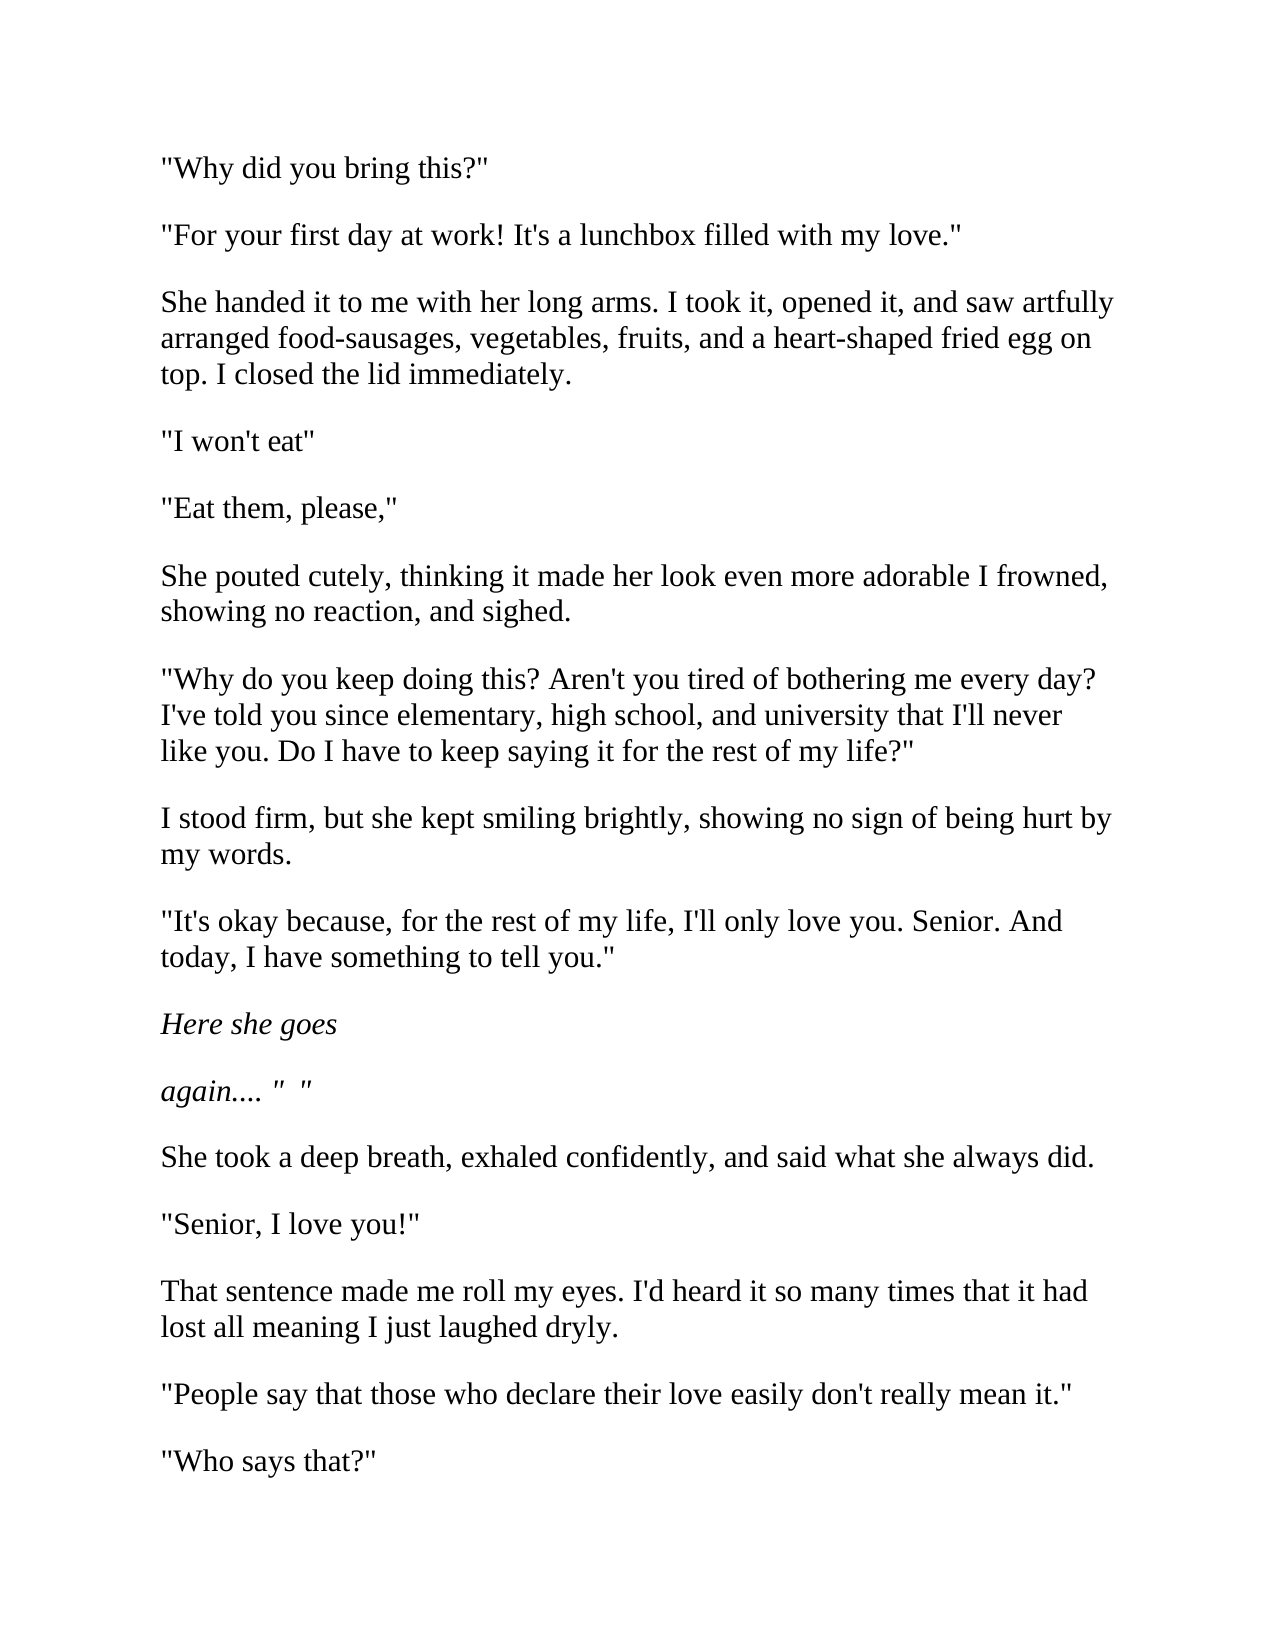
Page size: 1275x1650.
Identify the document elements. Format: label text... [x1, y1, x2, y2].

text "Why did you bring this?" [160, 149, 1127, 185]
text She handed it to me with her long arms. I took it, opened it, and saw artfully arranged food-sausages, vegetables, fruits, and a heart-shaped fried egg on top. I closed the lid immediately. [160, 283, 1127, 391]
text "Why do you keep doing this? Aren't you tired of bothering me every day? I've told you since elementary, high school, and university that I'll never like you. Do I have to keep saying it for the rest of my life?" [160, 660, 1098, 768]
text "Eat them, please," [160, 489, 1127, 526]
text She took a deep breath, exhaled confidently, and said what she always did. "Senior, I love you!" [160, 1139, 1109, 1241]
text "I won't eat" [160, 422, 1127, 458]
text She pouted cutely, thinking it made her look even more adorable I frowned, showing no reaction, and sighed. [160, 557, 1109, 629]
text I stood firm, but she kept smiling brightly, showing no sign of being hurt by my words. [160, 799, 1114, 871]
text Here she goes again.... " " [160, 1005, 447, 1108]
text "People say that those who declare their love easily don't really mean it." "Who says that?" [160, 1375, 1109, 1478]
text That sentence made me roll my eyes. I'd heard it so many times that it had lost all meaning I just laughed dryly. [160, 1272, 1109, 1344]
text "For your first day at work! It's a lunchbox filled with my love." [160, 216, 1127, 252]
text "It's okay because, for the rest of my life, I'll only love you. Senior. And today, I have something to tell you." [160, 902, 1109, 974]
